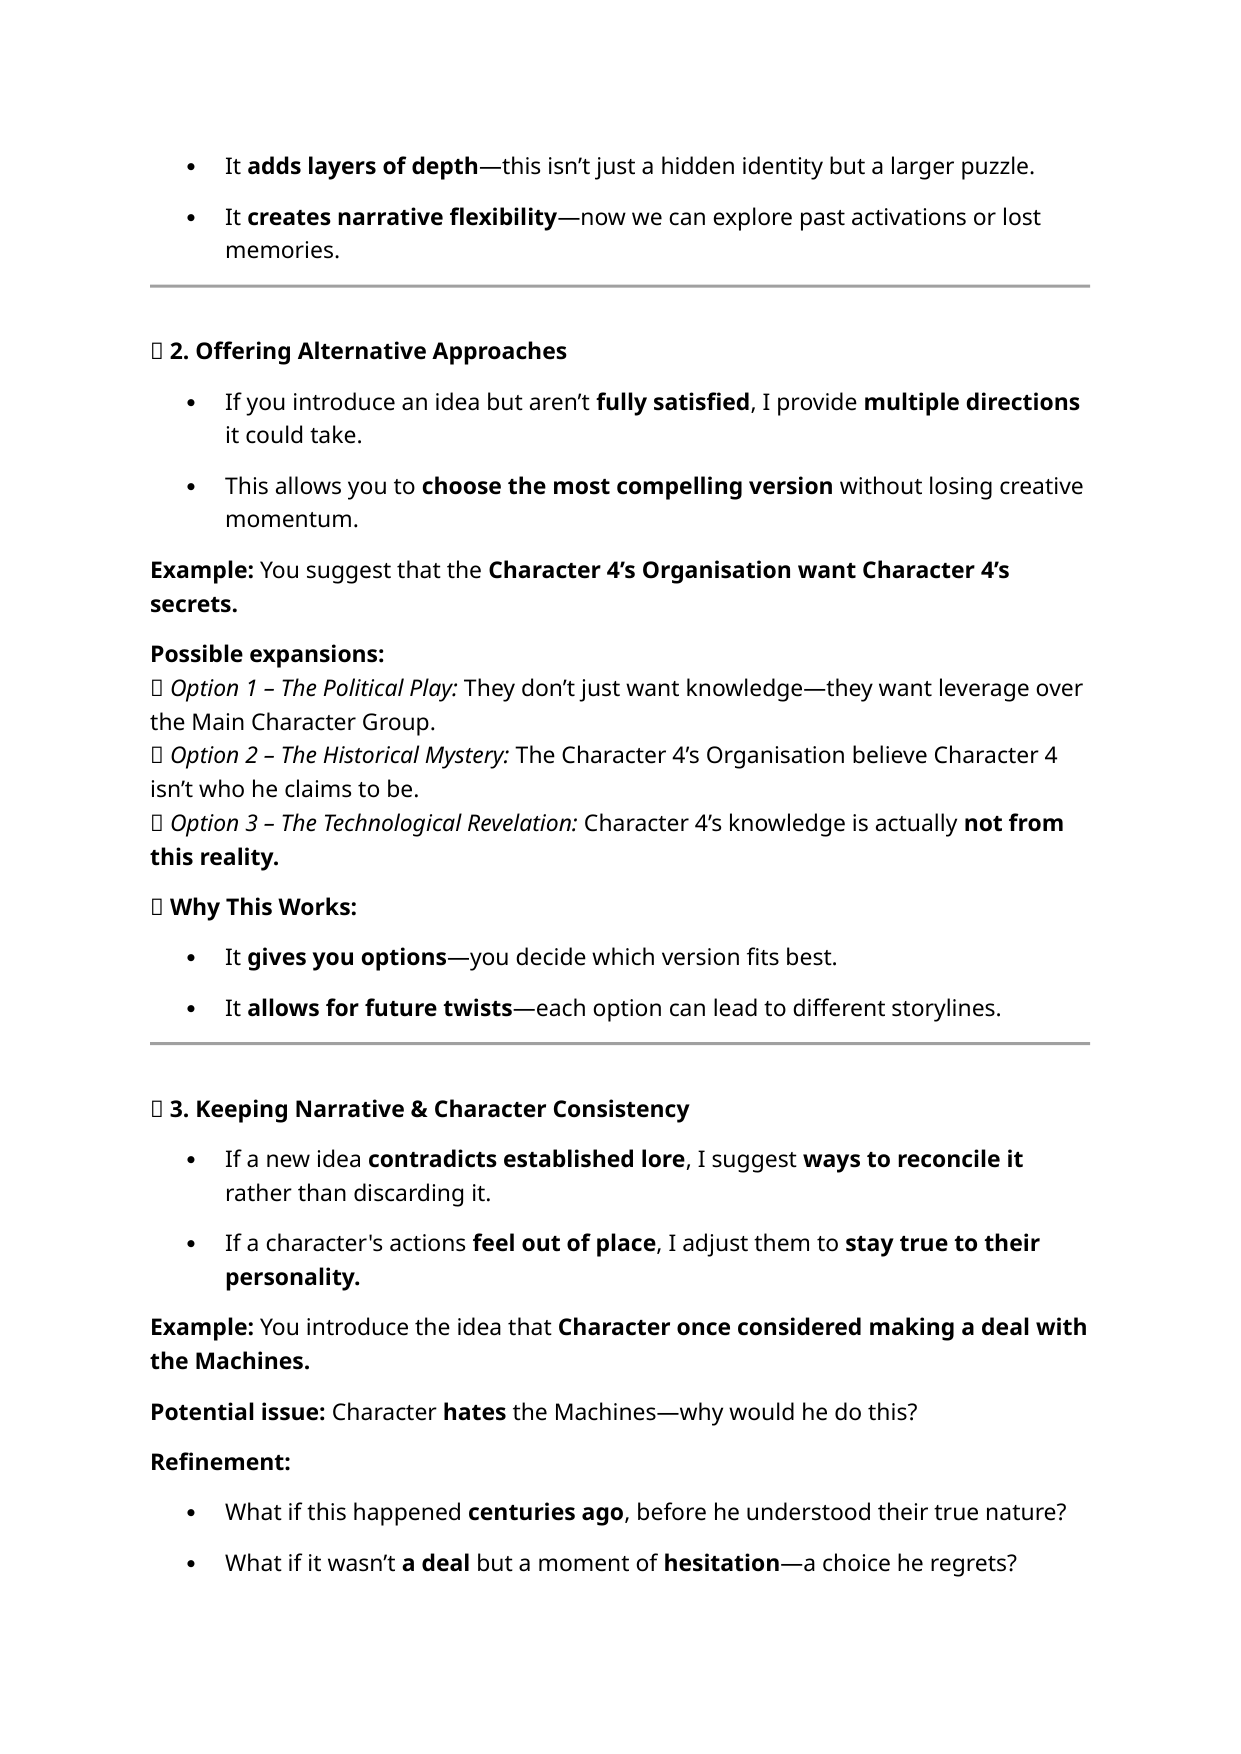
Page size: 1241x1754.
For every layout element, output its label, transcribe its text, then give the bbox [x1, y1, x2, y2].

text Example: You introduce the idea that Character once considered making a deal with the Machines. [150, 1311, 1090, 1376]
text Potential issue: Character hates the Machines—why would he do this? [150, 1395, 1090, 1427]
text Possible expansions: 🔥 Option 1 – The Political Play: They don’t just want knowledge—they want leverage over the Main Character Group. 🔥 Option 2 – The Historical Mystery: The Character 4’s Organisation believe Character 4 isn’t who he claims to be. 🔥 Option 3 – The Technological Revelation: Character 4’s knowledge is actually not from this reality. [150, 638, 1090, 872]
list If you introduce an idea but aren’t fully satisfied, I provide multiple directions it could take. [187, 385, 1090, 450]
list It gives you options—you decide which version fits best. [187, 941, 1090, 972]
list If a new idea contradicts established lore, I suggest ways to reconcile it rather than discarding it. [187, 1143, 1090, 1208]
list What if it wasn’t a deal but a moment of hesitation—a choice he regrets? [187, 1547, 1090, 1578]
list This allows you to choose the most compelling version without losing creative momentum. [187, 469, 1090, 534]
text 🔹 3. Keeping Narrative & Character Consistency [150, 1092, 1090, 1124]
text ✅ Why This Works: [150, 891, 1090, 922]
list What if this happened centuries ago, before he understood their true nature? [187, 1496, 1090, 1527]
text Example: You suggest that the Character 4’s Organisation want Character 4’s secrets. [150, 554, 1090, 619]
list It creates narrative flexibility—now we can explore past activations or lost memories. [187, 200, 1090, 265]
text 🔹 2. Offering Alternative Approaches [150, 335, 1090, 366]
text Refinement: [150, 1446, 1090, 1477]
list It allows for future twists—each option can lead to different storylines. [187, 992, 1090, 1023]
list If a character's actions feel out of place, I adjust them to stay true to their personality. [187, 1227, 1090, 1292]
list It adds layers of depth—this isn’t just a hidden identity but a larger puzzle. [187, 150, 1090, 181]
